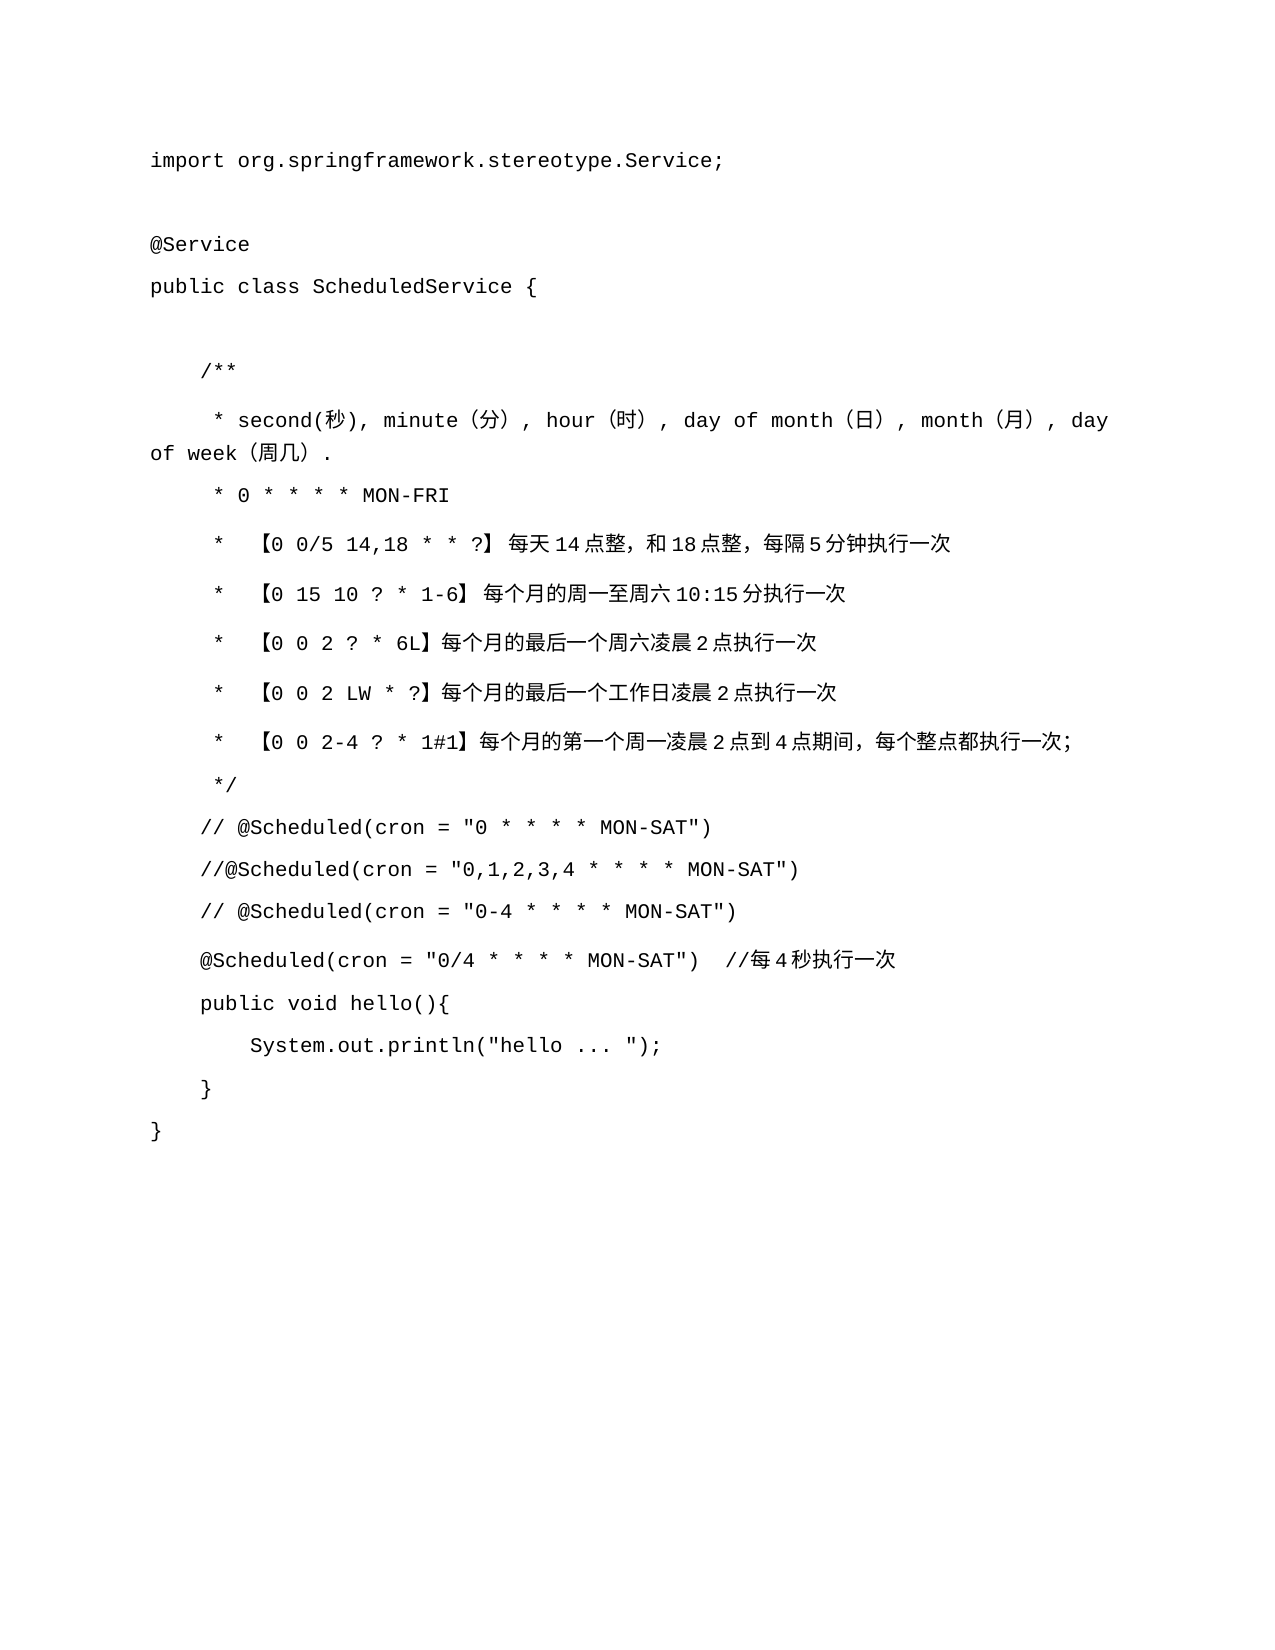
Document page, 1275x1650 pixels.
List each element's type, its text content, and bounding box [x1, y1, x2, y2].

text } [150, 1120, 1125, 1143]
text System.out.println("hello ... "); [150, 1035, 1125, 1059]
text */ [150, 775, 1125, 799]
text @Service [150, 234, 1125, 258]
text // @Scheduled(cron = "0 * * * * MON-SAT") [150, 817, 1125, 841]
text * 【0 15 10 ? * 1-6】 每个月的周一至周六10:15分执行一次 [150, 577, 1125, 607]
text * second(秒), minute（分）, hour（时）, day of month（日）, month（月）, day of week（周几）. [150, 403, 1125, 466]
text public void hello(){ [150, 993, 1125, 1017]
text //@Scheduled(cron = "0,1,2,3,4 * * * * MON-SAT") [150, 859, 1125, 883]
text * 0 * * * * MON-FRI [150, 485, 1125, 509]
text } [150, 1078, 1125, 1101]
text import org.springframework.stereotype.Service; [150, 150, 1125, 174]
text @Scheduled(cron = "0/4 * * * * MON-SAT") //每4秒执行一次 [150, 944, 1125, 974]
text * 【0 0 2-4 ? * 1#1】每个月的第一个周一凌晨2点到4点期间，每个整点都执行一次； [150, 726, 1125, 756]
text * 【0 0 2 ? * 6L】每个月的最后一个周六凌晨2点执行一次 [150, 627, 1125, 657]
text * 【0 0 2 LW * ?】每个月的最后一个工作日凌晨2点执行一次 [150, 676, 1125, 706]
text // @Scheduled(cron = "0-4 * * * * MON-SAT") [150, 902, 1125, 925]
text public class ScheduledService { [150, 277, 1125, 300]
text * 【0 0/5 14,18 * * ?】 每天14点整，和18点整，每隔5分钟执行一次 [150, 528, 1125, 558]
text /** [150, 361, 1125, 384]
